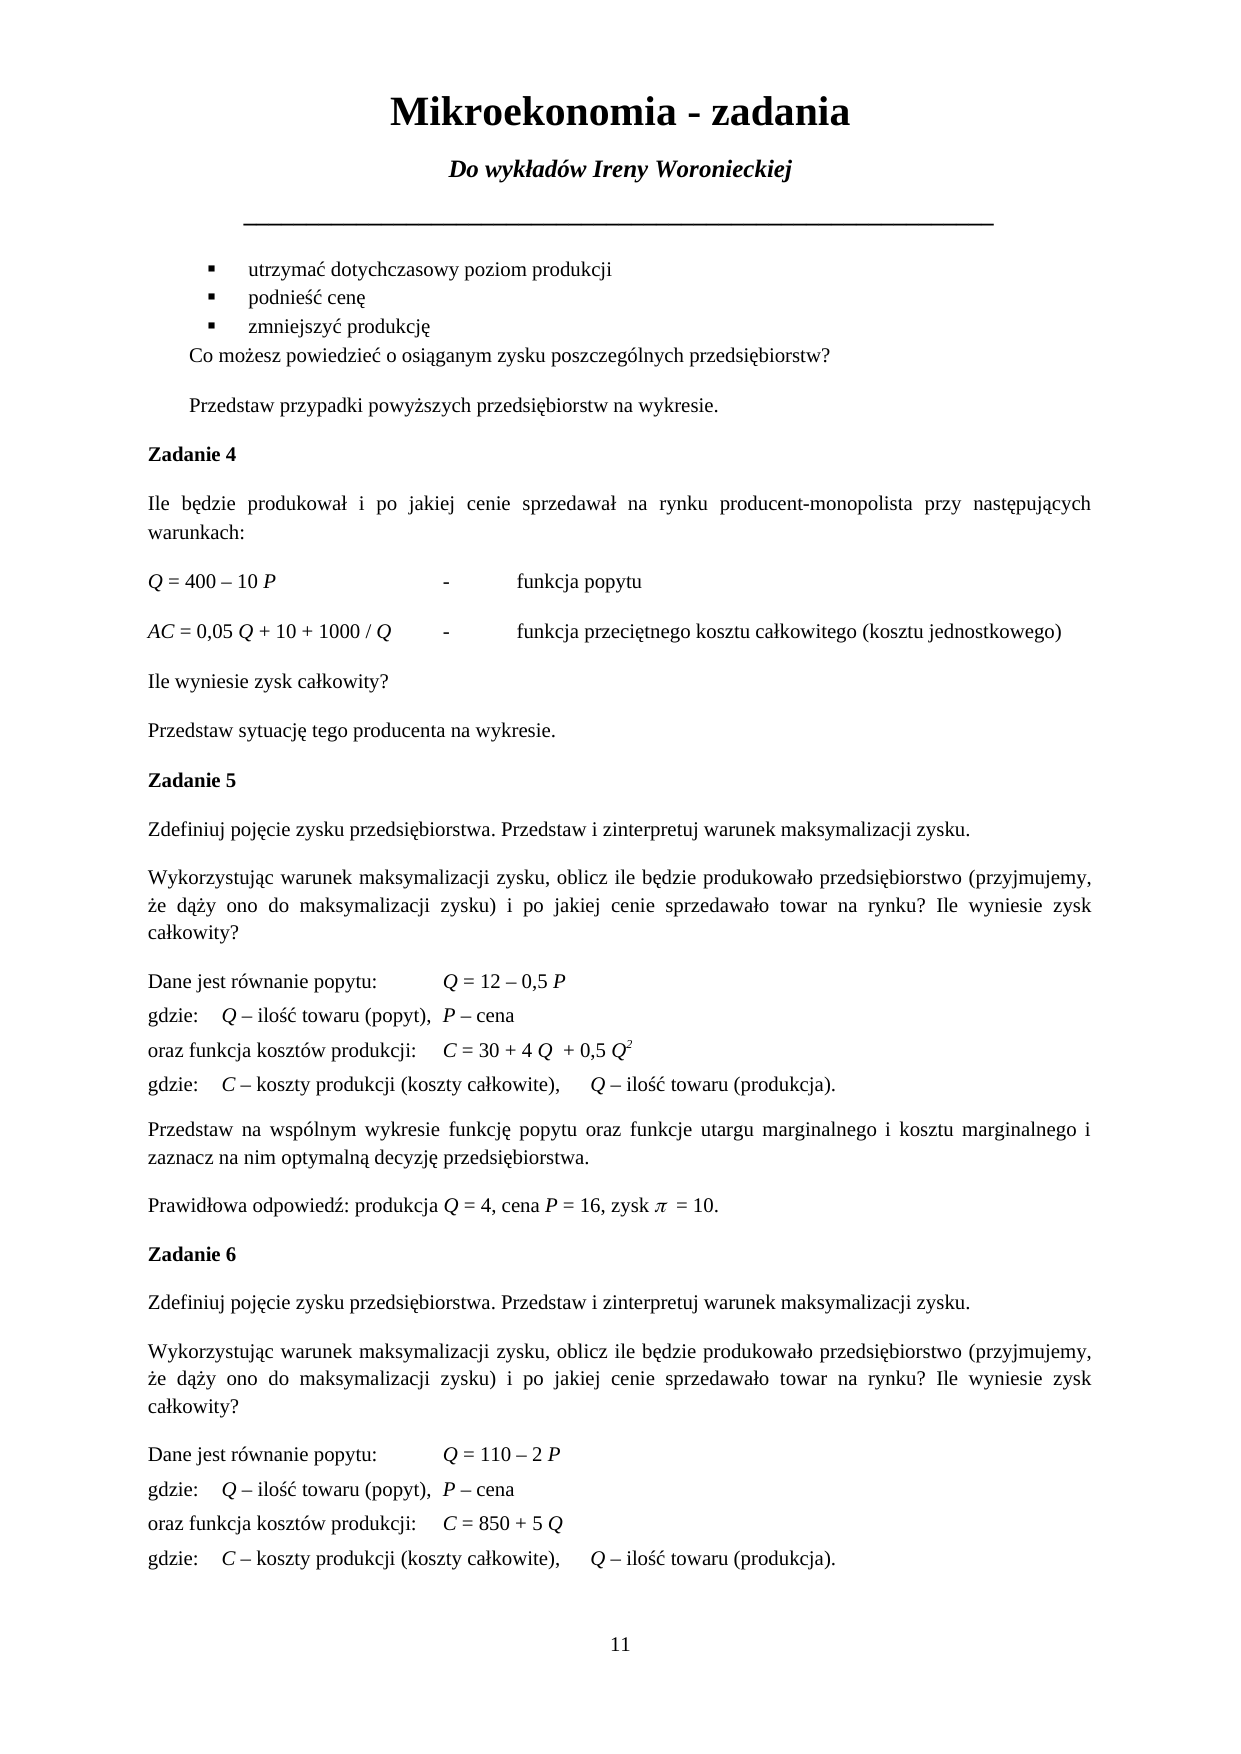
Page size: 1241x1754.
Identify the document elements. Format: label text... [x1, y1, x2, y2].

list podnieść cenę [207, 285, 1093, 309]
text oraz funkcja kosztów produkcji: C = 850 + 5 Q [148, 1511, 1093, 1535]
list Zadanie 6 [148, 1242, 1093, 1266]
text Zdefiniuj pojęcie zysku przedsiębiorstwa. Przedstaw i zinterpretuj warunek maksymalizacji zysku. [148, 1290, 1093, 1314]
text Przedstaw na wspólnym wykresie funkcję popytu oraz funkcje utargu marginalnego i kosztu marginalnego i zaznacz na nim optymalną decyzję przedsiębiorstwa. [148, 1117, 1093, 1169]
text Zdefiniuj pojęcie zysku przedsiębiorstwa. Przedstaw i zinterpretuj warunek maksymalizacji zysku. [148, 817, 1093, 841]
list Przedstaw przypadki powyższych przedsiębiorstw na wykresie. [189, 393, 1093, 417]
list Ile wyniesie zysk całkowity? [148, 669, 1093, 693]
text gdzie: C – koszty produkcji (koszty całkowite), Q – ilość towaru (produkcja). [148, 1072, 1093, 1096]
text Wykorzystując warunek maksymalizacji zysku, oblicz ile będzie produkowało przedsiębiorstwo (przyjmujemy, że dąży ono do maksymalizacji zysku) i po jakiej cenie sprzedawało towar na rynku? Ile wyniesie zysk całkowity? [148, 1338, 1093, 1418]
list AC = 0,05 Q + 10 + 1000 / Q - funkcja przeciętnego kosztu całkowitego (kosztu jednostkowego) [148, 619, 1093, 643]
list Q = 400 – 10 P - funkcja popytu [148, 569, 1093, 593]
list Zadanie 4 [148, 442, 1093, 466]
text gdzie: Q – ilość towaru (popyt), P – cena [148, 1003, 1093, 1027]
list Zadanie 5 [148, 768, 1093, 792]
list zmniejszyć produkcję [207, 314, 1093, 338]
list Ile będzie produkował i po jakiej cenie sprzedawał na rynku producent-monopolista przy następujących warunkach: [148, 491, 1093, 544]
list Co możesz powiedzieć o osiąganym zysku poszczególnych przedsiębiorstw? [189, 343, 1093, 367]
list Przedstaw sytuację tego producenta na wykresie. [148, 718, 1093, 742]
list utrzymać dotychczasowy poziom produkcji [207, 256, 1093, 281]
text Prawidłowa odpowiedź: produkcja Q = 4, cena P = 16, zysk = 10. [148, 1193, 1093, 1217]
text Dane jest równanie popytu: Q = 12 – 0,5 P [148, 969, 1093, 993]
text gdzie: Q – ilość towaru (popyt), P – cena [148, 1477, 1093, 1501]
text Wykorzystując warunek maksymalizacji zysku, oblicz ile będzie produkowało przedsiębiorstwo (przyjmujemy, że dąży ono do maksymalizacji zysku) i po jakiej cenie sprzedawało towar na rynku? Ile wyniesie zysk całkowity? [148, 865, 1093, 944]
text Dane jest równanie popytu: Q = 110 – 2 P [148, 1442, 1093, 1466]
text oraz funkcja kosztów produkcji: C = 30 + 4 Q + 0,5 Q2 [148, 1038, 1093, 1062]
text gdzie: C – koszty produkcji (koszty całkowite), Q – ilość towaru (produkcja). [148, 1546, 1093, 1570]
